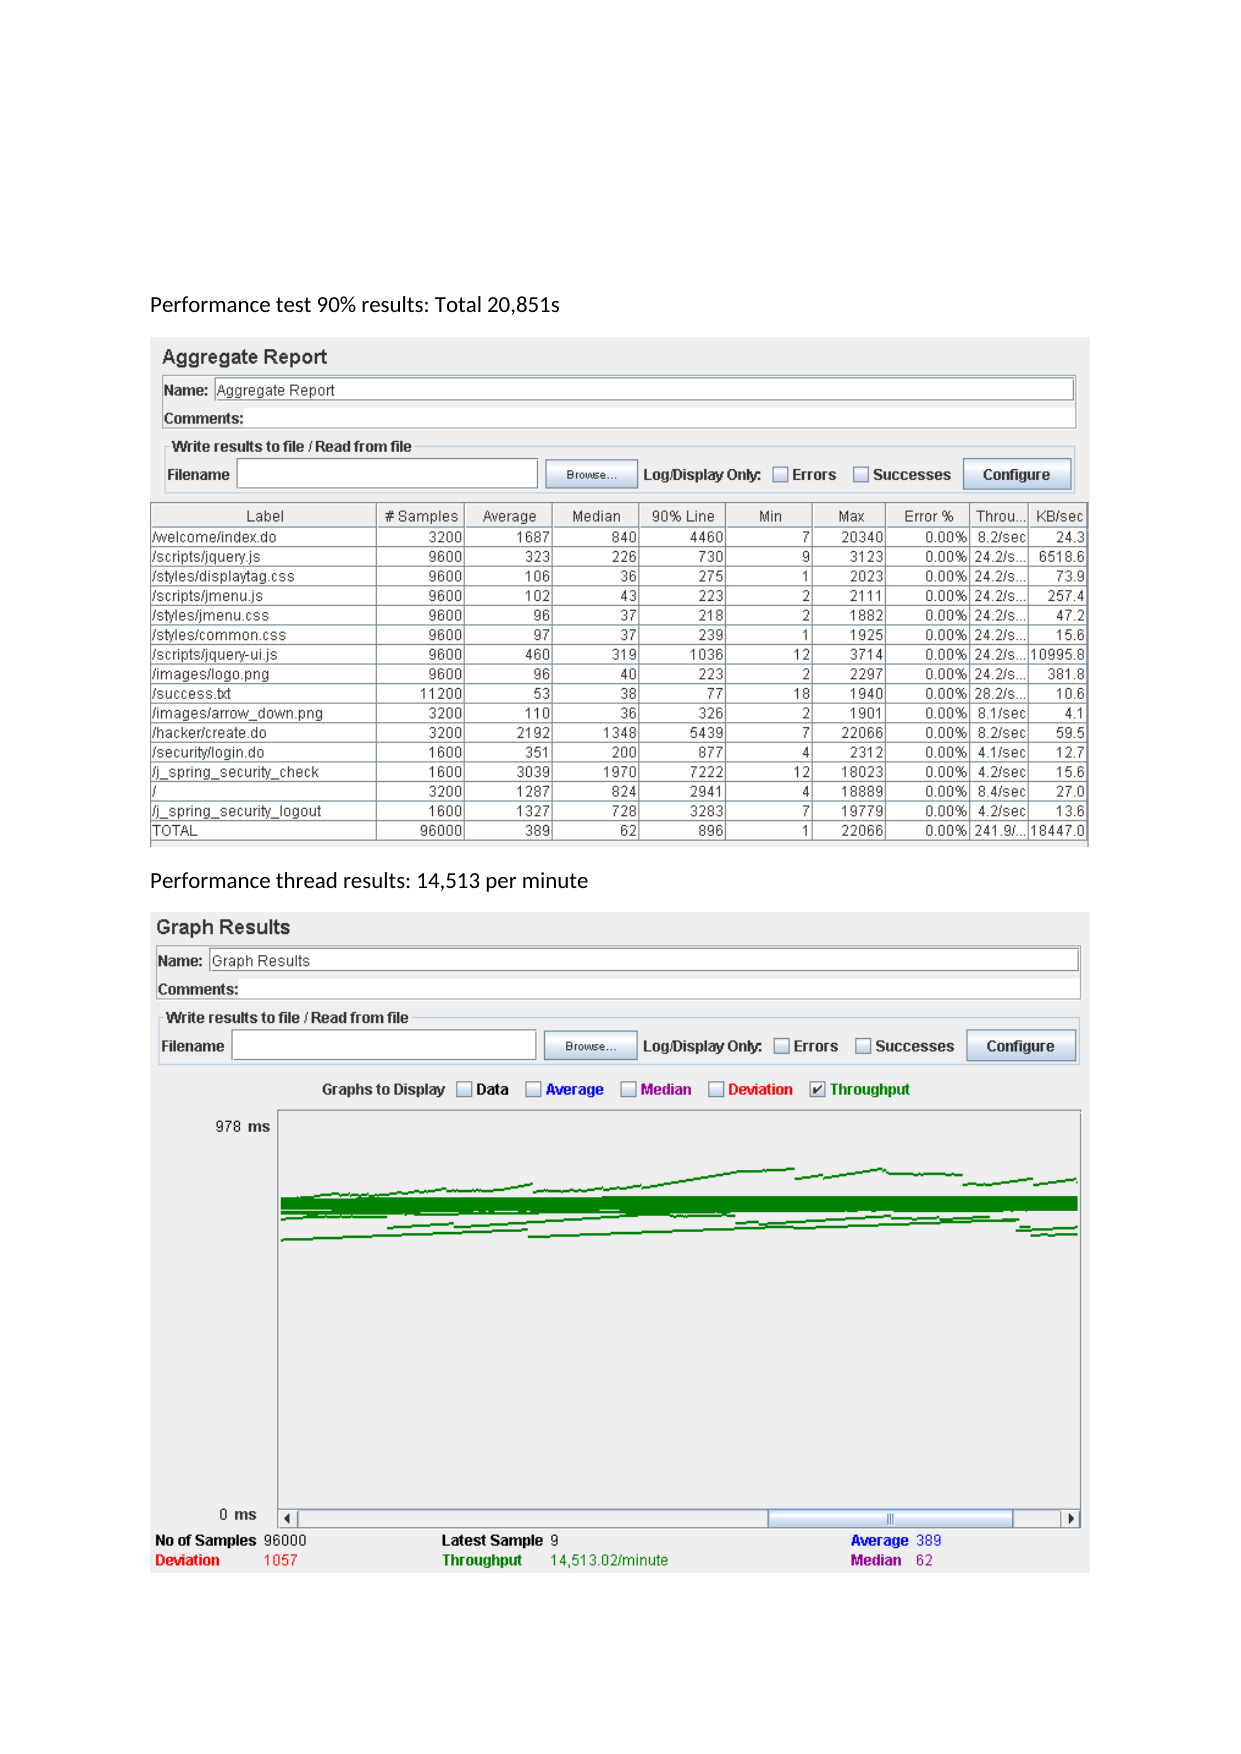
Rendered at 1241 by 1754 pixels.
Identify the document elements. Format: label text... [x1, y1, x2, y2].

picture [150, 912, 1090, 1573]
text Performance thread results: 14,513 per minute [150, 866, 1090, 894]
text Performance test 90% results: Total 20,851s [150, 291, 1090, 319]
picture [150, 337, 1090, 847]
